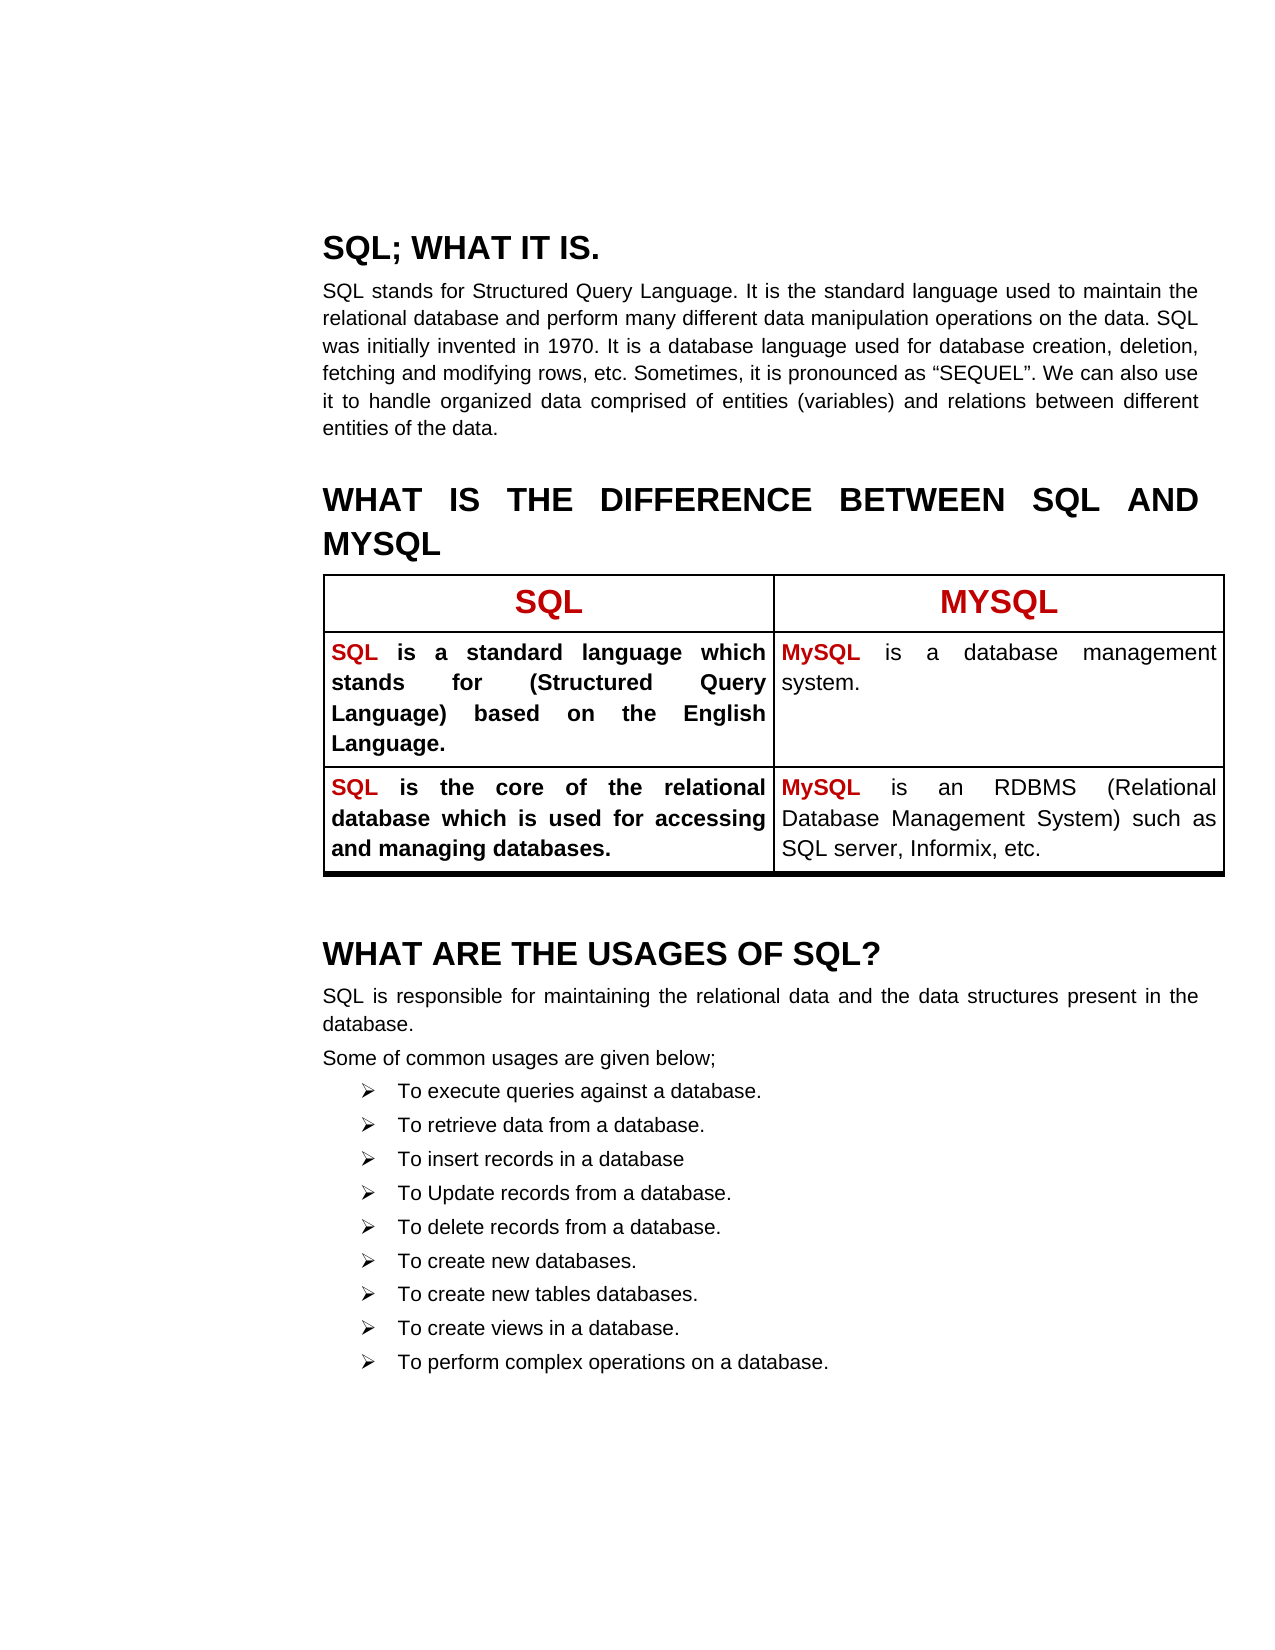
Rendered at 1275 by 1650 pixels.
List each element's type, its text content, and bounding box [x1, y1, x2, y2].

list To delete records from a database. [360, 1214, 1200, 1239]
text SQL is responsible for maintaining the relational data and the data structures present in the database. [322, 984, 1200, 1036]
text WHAT IS THE DIFFERENCE BETWEEN SQL AND MYSQL [322, 450, 1200, 562]
table_header SQL [325, 576, 773, 631]
table_cell SQL is a standard language which stands for (Structured Query Language) based on the English Language. [325, 633, 773, 766]
text SQL stands for Structured Query Language. It is the standard language used to maintain the relational database and perform many different data manipulation operations on the data. SQL was initially invented in 1970. It is a database language used for database creation, deletion, fetching and modifying rows, etc. Sometimes, it is pronounced as “SEQUEL”. We can also use it to handle organized data comprised of entities (variables) and relations between different entities of the data. [322, 279, 1200, 440]
list To perform complex operations on a database. [360, 1350, 1200, 1374]
list To create new databases. [360, 1248, 1200, 1272]
list To execute queries against a database. [360, 1079, 1200, 1103]
text SQL; WHAT IT IS. [322, 228, 1200, 267]
list To Update records from a database. [360, 1181, 1200, 1205]
table_header MYSQL [775, 576, 1223, 631]
table_cell MySQL is an RDBMS (Relational Database Management System) such as SQL server, Informix, etc. [775, 768, 1223, 871]
list To create new tables databases. [360, 1282, 1200, 1306]
table_cell MySQL is a database management system. [775, 633, 1223, 766]
text WHAT ARE THE USAGES OF SQL? [322, 934, 1200, 972]
list To create views in a database. [360, 1316, 1200, 1340]
text Some of common usages are given below; [322, 1045, 1200, 1069]
list To retrieve data from a database. [360, 1113, 1200, 1137]
table_cell SQL is the core of the relational database which is used for accessing and managing databases. [325, 768, 773, 871]
list To insert records in a database [360, 1147, 1200, 1171]
